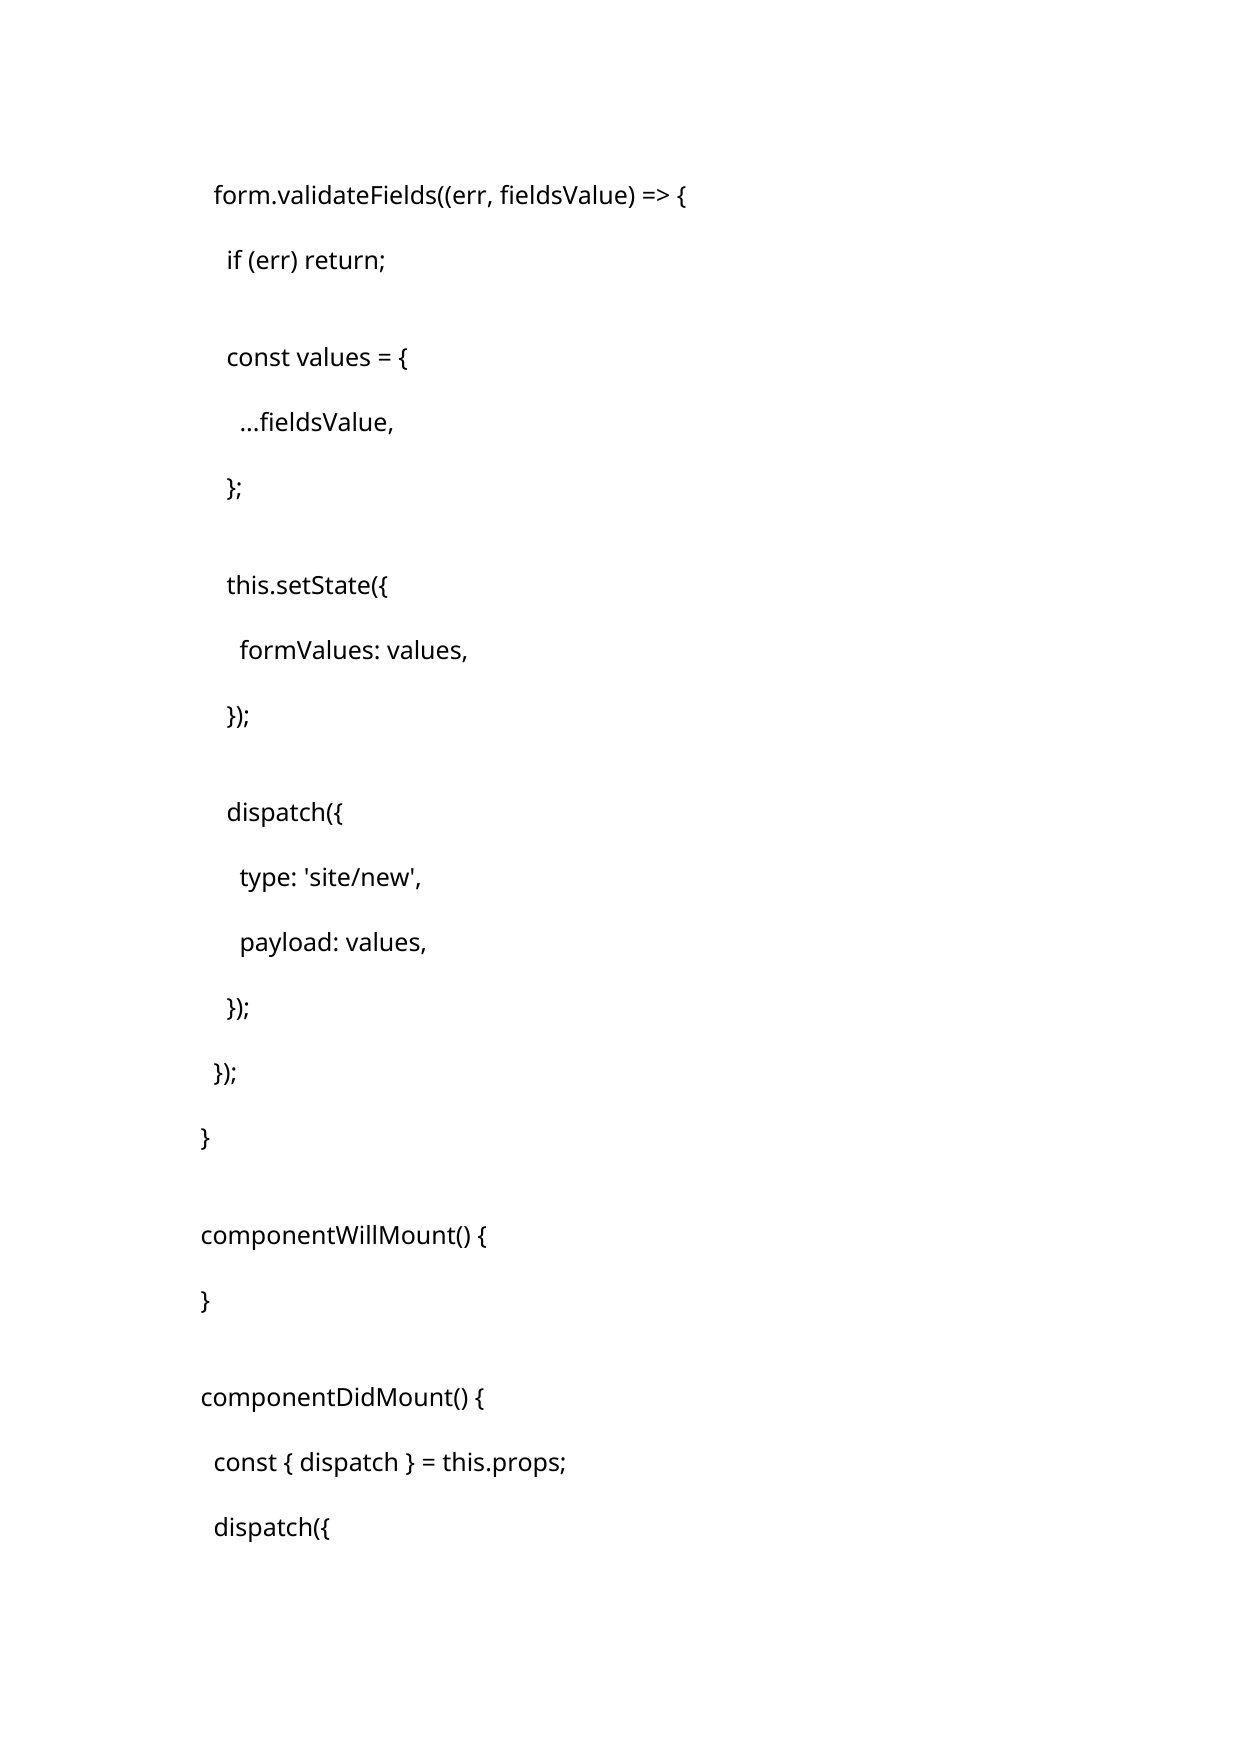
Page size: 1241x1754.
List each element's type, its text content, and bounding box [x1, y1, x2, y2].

text componentWillMount() { [187, 1202, 1053, 1267]
text }); [187, 1039, 1053, 1104]
text this.setState({ [187, 552, 1053, 617]
text ...fieldsValue, [187, 389, 1053, 454]
text dispatch({ [187, 779, 1053, 844]
text if (err) return; [187, 227, 1053, 292]
text const { dispatch } = this.props; [187, 1429, 1053, 1494]
text }); [187, 974, 1053, 1039]
text } [187, 1104, 1053, 1169]
text } [187, 1267, 1053, 1332]
text form.validateFields((err, fieldsValue) => { [187, 162, 1053, 227]
text type: 'site/new', [187, 844, 1053, 909]
text }); [187, 682, 1053, 747]
text }; [187, 454, 1053, 519]
text payload: values, [187, 909, 1053, 974]
text formValues: values, [187, 617, 1053, 682]
text componentDidMount() { [187, 1364, 1053, 1429]
text dispatch({ [187, 1494, 1053, 1559]
text const values = { [187, 324, 1053, 389]
